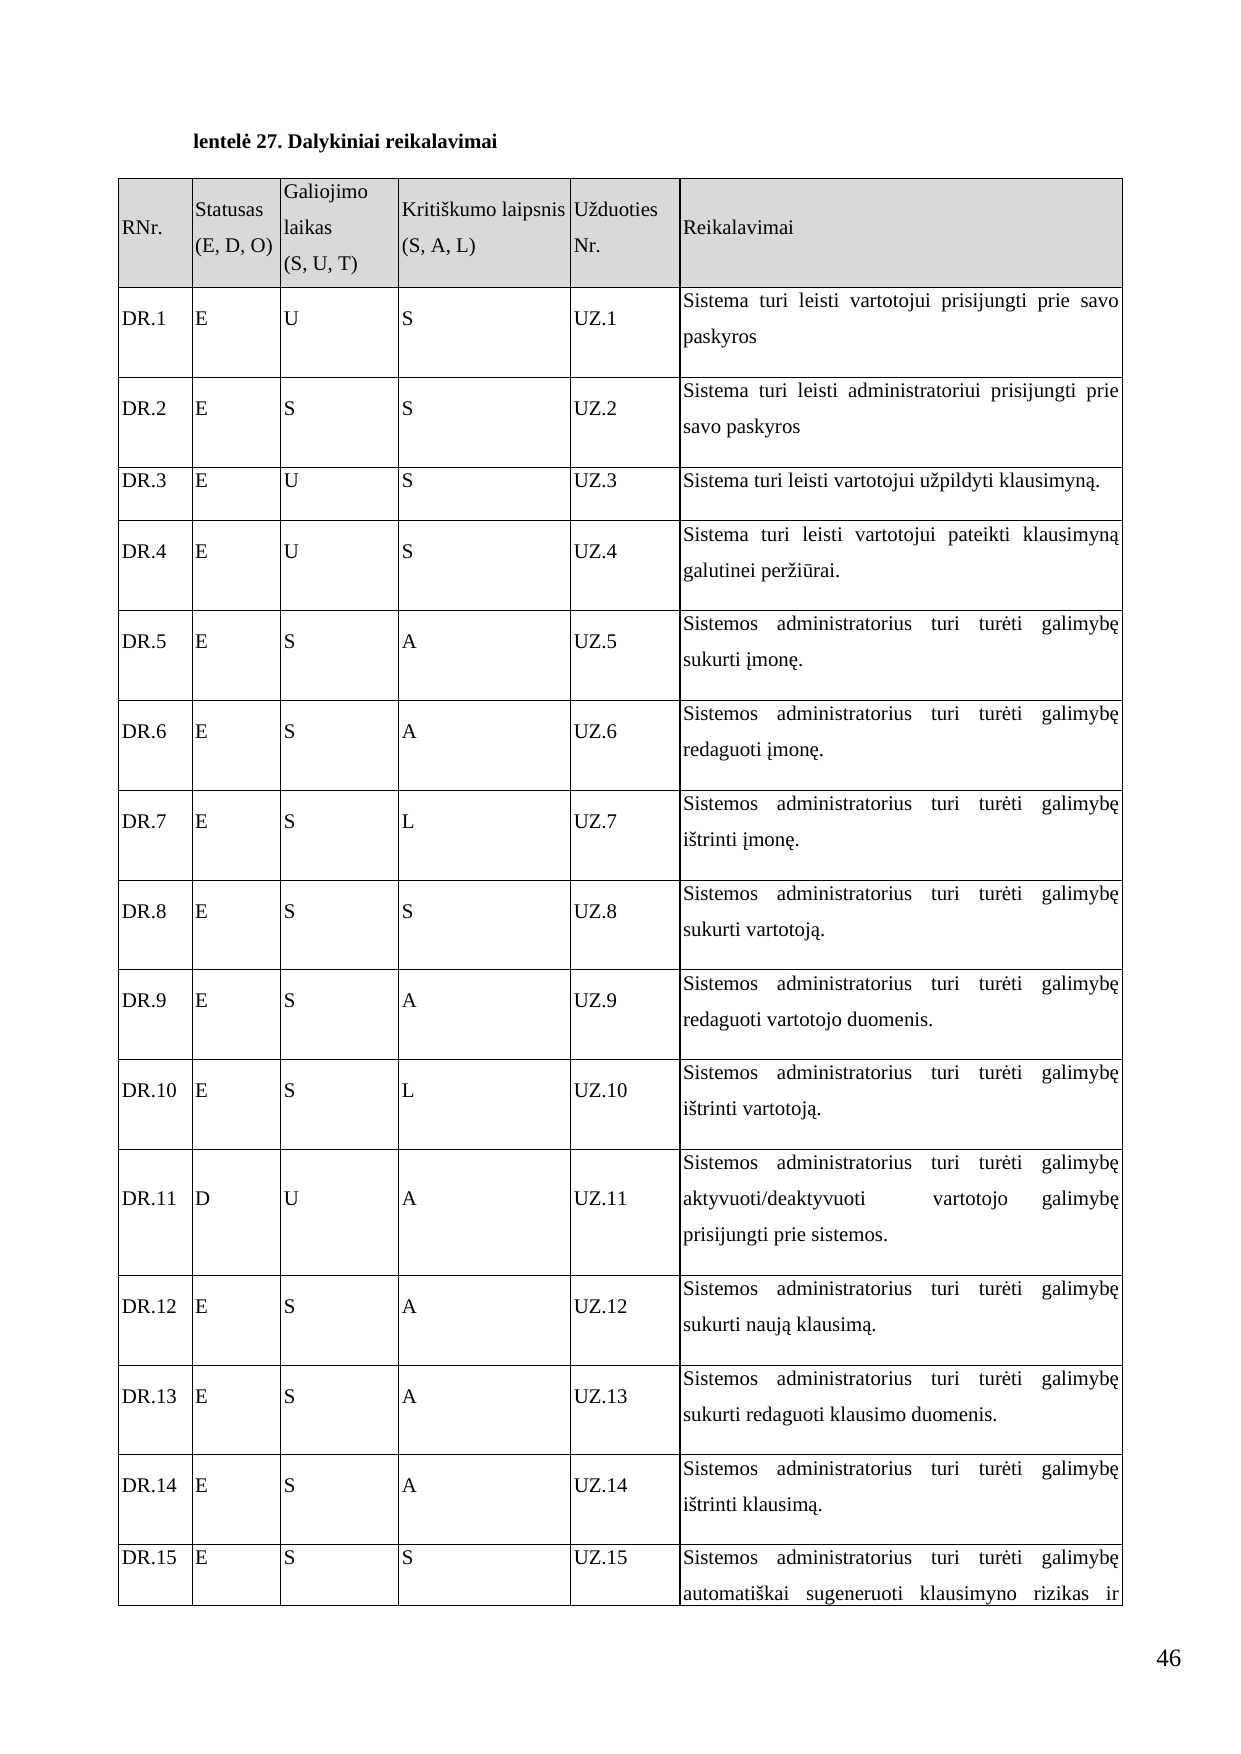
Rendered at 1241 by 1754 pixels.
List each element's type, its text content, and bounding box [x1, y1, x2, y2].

table_header Galiojimo laikas (S, U, T) [281, 179, 398, 287]
table_header Užduoties Nr. [571, 179, 679, 287]
table_cell DR.5 [119, 611, 192, 700]
table_cell DR.14 [119, 1455, 192, 1544]
table_cell S [399, 378, 570, 467]
table_cell DR.12 [119, 1276, 192, 1364]
table_cell S [281, 791, 398, 879]
table_cell UZ.2 [571, 378, 679, 467]
table_cell UZ.11 [571, 1150, 679, 1275]
table_cell S [281, 701, 398, 790]
table_cell Sistemos administratorius turi turėti galimybę ištrinti klausimą. [681, 1455, 1122, 1544]
table_cell A [399, 970, 570, 1059]
table_cell UZ.14 [571, 1455, 679, 1544]
table_cell E [193, 1545, 280, 1605]
table_cell DR.7 [119, 791, 192, 879]
table_cell U [281, 1150, 398, 1275]
table_cell S [281, 970, 398, 1059]
table_cell DR.13 [119, 1366, 192, 1454]
table_cell E [193, 1455, 280, 1544]
table_cell A [399, 1455, 570, 1544]
table_cell UZ.4 [571, 521, 679, 610]
table_cell E [193, 701, 280, 790]
table_header RNr. [119, 179, 192, 287]
table_cell A [399, 1276, 570, 1364]
table_cell A [399, 1150, 570, 1275]
table_cell D [193, 1150, 280, 1275]
table_cell S [281, 1455, 398, 1544]
table_cell Sistema turi leisti administratoriui prisijungti prie savo paskyros [681, 378, 1122, 467]
table_cell E [193, 791, 280, 879]
table_cell Sistemos administratorius turi turėti galimybę sukurti naują klausimą. [681, 1276, 1122, 1364]
table_cell UZ.7 [571, 791, 679, 879]
table_header Reikalavimai [681, 179, 1122, 287]
table_cell Sistema turi leisti vartotojui prisijungti prie savo paskyros [681, 288, 1122, 377]
table_cell UZ.1 [571, 288, 679, 377]
table_cell E [193, 288, 280, 377]
table_cell DR.3 [119, 468, 192, 520]
table_cell UZ.13 [571, 1366, 679, 1454]
table_cell DR.10 [119, 1060, 192, 1149]
table_cell Sistemos administratorius turi turėti galimybę redaguoti įmonę. [681, 701, 1122, 790]
table_cell DR.4 [119, 521, 192, 610]
text lentelė 27. Dalykiniai reikalavimai [118, 129, 1181, 153]
table_cell UZ.3 [571, 468, 679, 520]
table_cell S [399, 881, 570, 969]
table_cell E [193, 1366, 280, 1454]
table_cell U [281, 521, 398, 610]
table_cell U [281, 288, 398, 377]
table_cell E [193, 1276, 280, 1364]
table_cell Sistemos administratorius turi turėti galimybę ištrinti vartotoją. [681, 1060, 1122, 1149]
table_cell S [399, 1545, 570, 1605]
table_cell E [193, 881, 280, 969]
table_cell DR.6 [119, 701, 192, 790]
table_header Kritiškumo laipsnis (S, A, L) [399, 179, 570, 287]
table_cell DR.11 [119, 1150, 192, 1275]
table_cell S [281, 1545, 398, 1605]
table_cell DR.1 [119, 288, 192, 377]
table_cell DR.15 [119, 1545, 192, 1605]
table_cell L [399, 1060, 570, 1149]
table_cell L [399, 791, 570, 879]
table_cell S [399, 288, 570, 377]
table_cell UZ.15 [571, 1545, 679, 1605]
table_cell E [193, 1060, 280, 1149]
table_cell A [399, 701, 570, 790]
table_cell A [399, 1366, 570, 1454]
table_cell E [193, 468, 280, 520]
table_cell UZ.5 [571, 611, 679, 700]
table_cell DR.9 [119, 970, 192, 1059]
table_header Statusas (E, D, O) [193, 179, 280, 287]
table_cell Sistema turi leisti vartotojui užpildyti klausimyną. [681, 468, 1122, 520]
table_cell Sistema turi leisti vartotojui pateikti klausimyną galutinei peržiūrai. [681, 521, 1122, 610]
table_cell S [399, 468, 570, 520]
table_cell Sistemos administratorius turi turėti galimybę sukurti vartotoją. [681, 881, 1122, 969]
table_cell A [399, 611, 570, 700]
table_cell E [193, 970, 280, 1059]
table_cell S [281, 881, 398, 969]
table_cell U [281, 468, 398, 520]
table_cell E [193, 611, 280, 700]
table_cell DR.8 [119, 881, 192, 969]
table_cell S [281, 611, 398, 700]
table_cell UZ.9 [571, 970, 679, 1059]
table_cell Sistemos administratorius turi turėti galimybę aktyvuoti/deaktyvuoti vartotojo galimybę prisijungti prie sistemos. [681, 1150, 1122, 1275]
table_cell DR.2 [119, 378, 192, 467]
table_cell S [281, 1060, 398, 1149]
table_cell S [281, 378, 398, 467]
table_cell S [399, 521, 570, 610]
table_cell UZ.10 [571, 1060, 679, 1149]
table_cell S [281, 1276, 398, 1364]
table_cell UZ.8 [571, 881, 679, 969]
table_cell Sistemos administratorius turi turėti galimybę automatiškai sugeneruoti klausimyno rizikas ir rekomendacijas su jų svarba. [681, 1545, 1122, 1605]
table_cell E [193, 378, 280, 467]
table_cell S [281, 1366, 398, 1454]
table_cell Sistemos administratorius turi turėti galimybę redaguoti vartotojo duomenis. [681, 970, 1122, 1059]
table_cell Sistemos administratorius turi turėti galimybę sukurti įmonę. [681, 611, 1122, 700]
table_cell UZ.12 [571, 1276, 679, 1364]
table_cell UZ.6 [571, 701, 679, 790]
table_cell E [193, 521, 280, 610]
table_cell Sistemos administratorius turi turėti galimybę ištrinti įmonę. [681, 791, 1122, 879]
table_cell Sistemos administratorius turi turėti galimybę sukurti redaguoti klausimo duomenis. [681, 1366, 1122, 1454]
